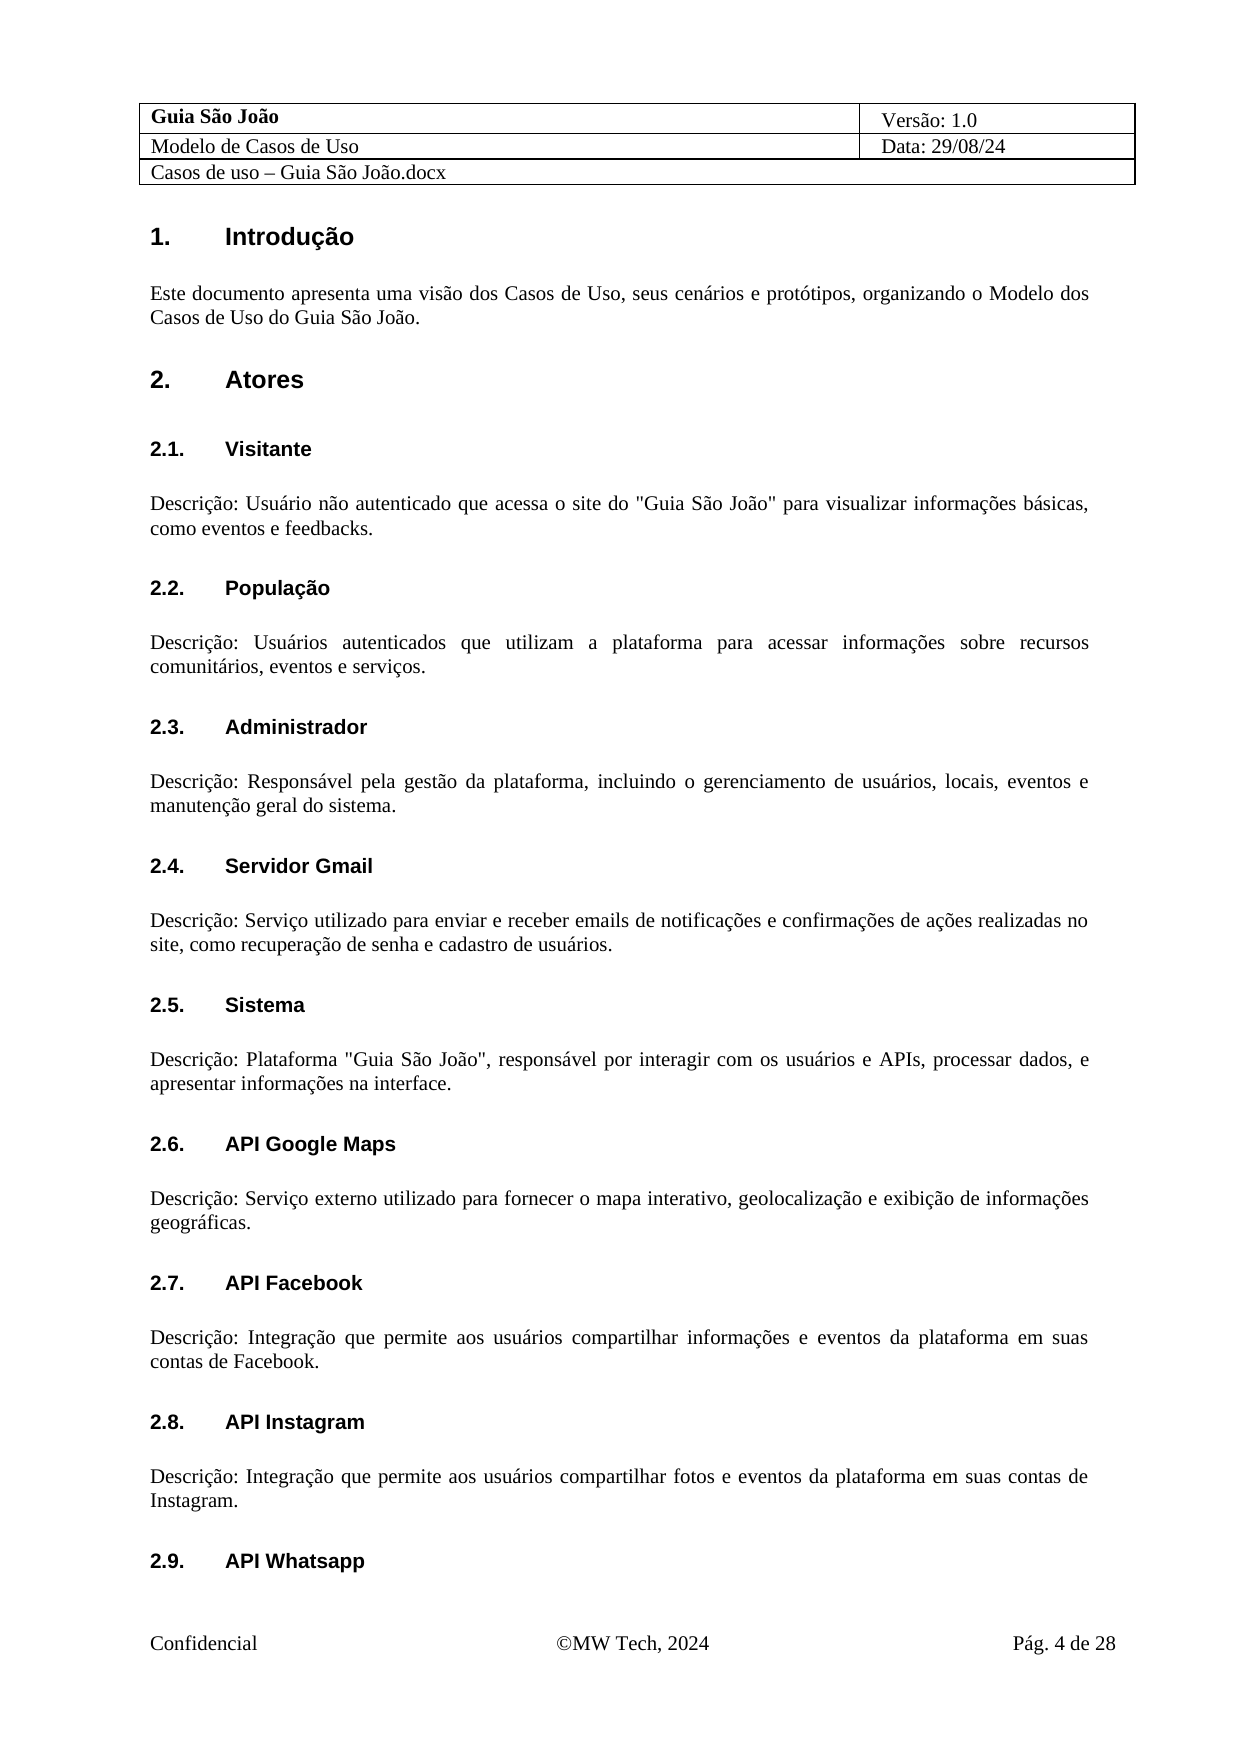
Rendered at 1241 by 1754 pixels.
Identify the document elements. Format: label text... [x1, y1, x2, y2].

text Descrição: Usuário não autenticado que acessa o site do "Guia São João" para visualizar informações básicas, como eventos e feedbacks. [150, 491, 1090, 539]
text Descrição: Plataforma "Guia São João", responsável por interagir com os usuários e APIs, processar dados, e apresentar informações na interface. [150, 1047, 1090, 1095]
text Descrição: Usuários autenticados que utilizam a plataforma para acessar informações sobre recursos comunitários, eventos e serviços. [150, 630, 1090, 678]
list Atores [150, 366, 1090, 394]
text Descrição: Serviço externo utilizado para fornecer o mapa interativo, geolocalização e exibição de informações geográficas. [150, 1186, 1090, 1234]
list Servidor Gmail [150, 854, 1090, 878]
text Este documento apresenta uma visão dos Casos de Uso, seus cenários e protótipos, organizando o Modelo dos Casos de Uso do Guia São João. [150, 281, 1090, 329]
text Descrição: Responsável pela gestão da plataforma, incluindo o gerenciamento de usuários, locais, eventos e manutenção geral do sistema. [150, 769, 1090, 817]
list API Whatsapp [150, 1549, 1090, 1573]
list Administrador [150, 715, 1090, 739]
list API Facebook [150, 1271, 1090, 1295]
text Descrição: Integração que permite aos usuários compartilhar fotos e eventos da plataforma em suas contas de Instagram. [150, 1464, 1090, 1512]
list API Instagram [150, 1410, 1090, 1434]
list Visitante [150, 437, 1090, 461]
text Descrição: Serviço utilizado para enviar e receber emails de notificações e confirmações de ações realizadas no site, como recuperação de senha e cadastro de usuários. [150, 908, 1090, 956]
list População [150, 576, 1090, 600]
list Sistema [150, 993, 1090, 1017]
list API Google Maps [150, 1132, 1090, 1156]
list Introdução [150, 222, 1090, 251]
text Descrição: Integração que permite aos usuários compartilhar informações e eventos da plataforma em suas contas de Facebook. [150, 1325, 1090, 1373]
